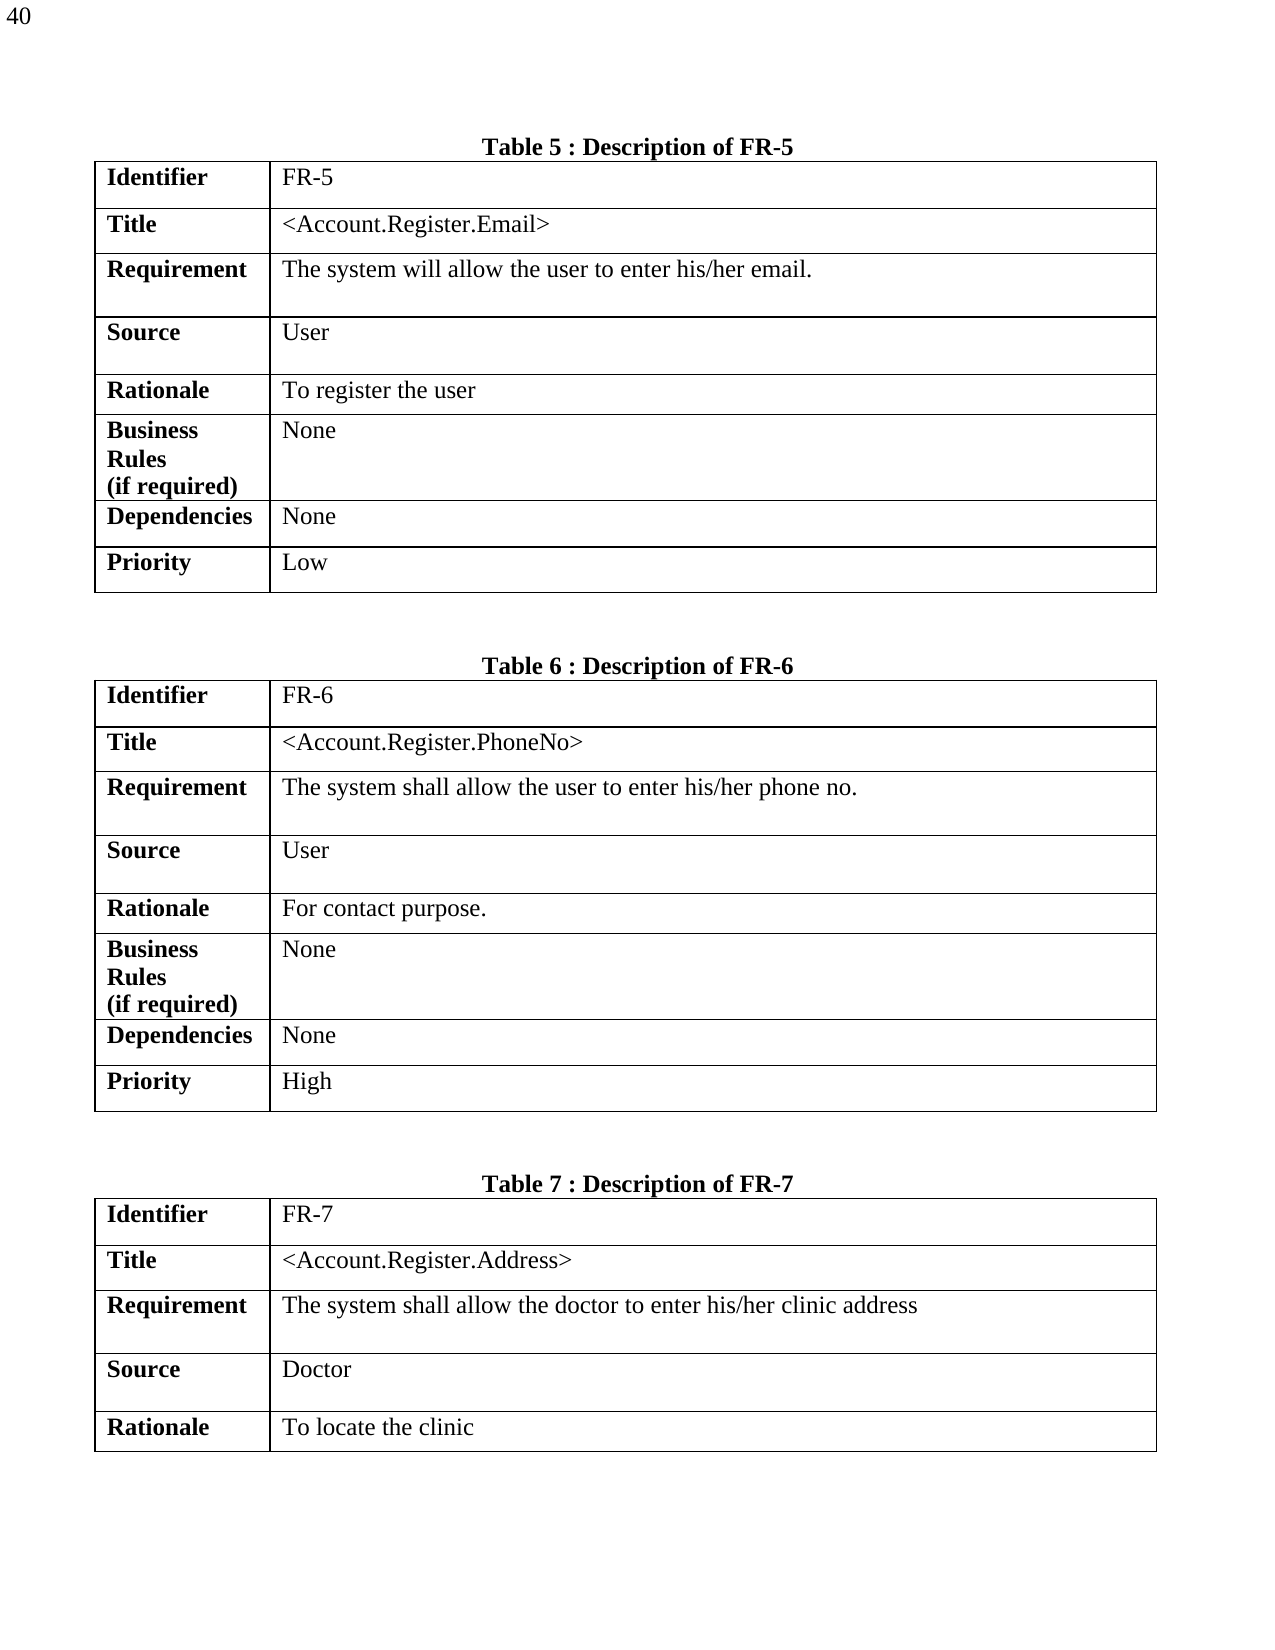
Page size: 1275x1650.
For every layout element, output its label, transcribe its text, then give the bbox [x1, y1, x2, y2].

text Table 6 : Description of FR-6 [187, 651, 1088, 679]
table_cell Doctor [271, 1354, 1156, 1411]
table_cell Priority [96, 1066, 269, 1111]
table_header Identifier [96, 1199, 269, 1245]
table_cell User [271, 836, 1156, 893]
table_cell None [271, 1020, 1156, 1065]
table_cell Rationale [96, 375, 269, 414]
table_cell Priority [96, 548, 269, 592]
table_header Identifier [96, 162, 269, 208]
table_header Identifier [96, 681, 269, 726]
table_cell Business Rules (if required) [96, 934, 269, 1019]
table_cell Rationale [96, 1412, 269, 1451]
table_cell Source [96, 318, 269, 374]
text Table 7 : Description of FR-7 [187, 1169, 1088, 1198]
table_cell Business Rules (if required) [96, 415, 269, 500]
table_cell The system shall allow the doctor to enter his/her clinic address [271, 1291, 1156, 1353]
table_cell Requirement [96, 1291, 269, 1353]
table_cell Low [271, 548, 1156, 592]
table_cell The system shall allow the user to enter his/her phone no. [271, 772, 1156, 835]
table_cell For contact purpose. [271, 894, 1156, 933]
table_header FR-5 [271, 162, 1156, 208]
table_header FR-7 [271, 1199, 1156, 1245]
table_cell <Account.Register.Email> [271, 209, 1156, 253]
table_cell Requirement [96, 254, 269, 316]
table_cell Requirement [96, 772, 269, 835]
table_cell Title [96, 1246, 269, 1290]
table_cell None [271, 934, 1156, 1019]
table_cell The system will allow the user to enter his/her email. [271, 254, 1156, 316]
table_cell None [271, 415, 1156, 500]
table_cell High [271, 1066, 1156, 1111]
table_cell Rationale [96, 894, 269, 933]
text Table 5 : Description of FR-5 [187, 132, 1088, 161]
table_cell <Account.Register.Address> [271, 1246, 1156, 1290]
table_cell Dependencies [96, 501, 269, 546]
table_cell <Account.Register.PhoneNo> [271, 728, 1156, 771]
table_cell Title [96, 209, 269, 253]
table_cell Source [96, 836, 269, 893]
table_cell Title [96, 728, 269, 771]
table_cell To register the user [271, 375, 1156, 414]
table_header FR-6 [271, 681, 1156, 726]
table_cell None [271, 501, 1156, 546]
table_cell To locate the clinic [271, 1412, 1156, 1451]
table_cell User [271, 318, 1156, 374]
table_cell Source [96, 1354, 269, 1411]
table_cell Dependencies [96, 1020, 269, 1065]
